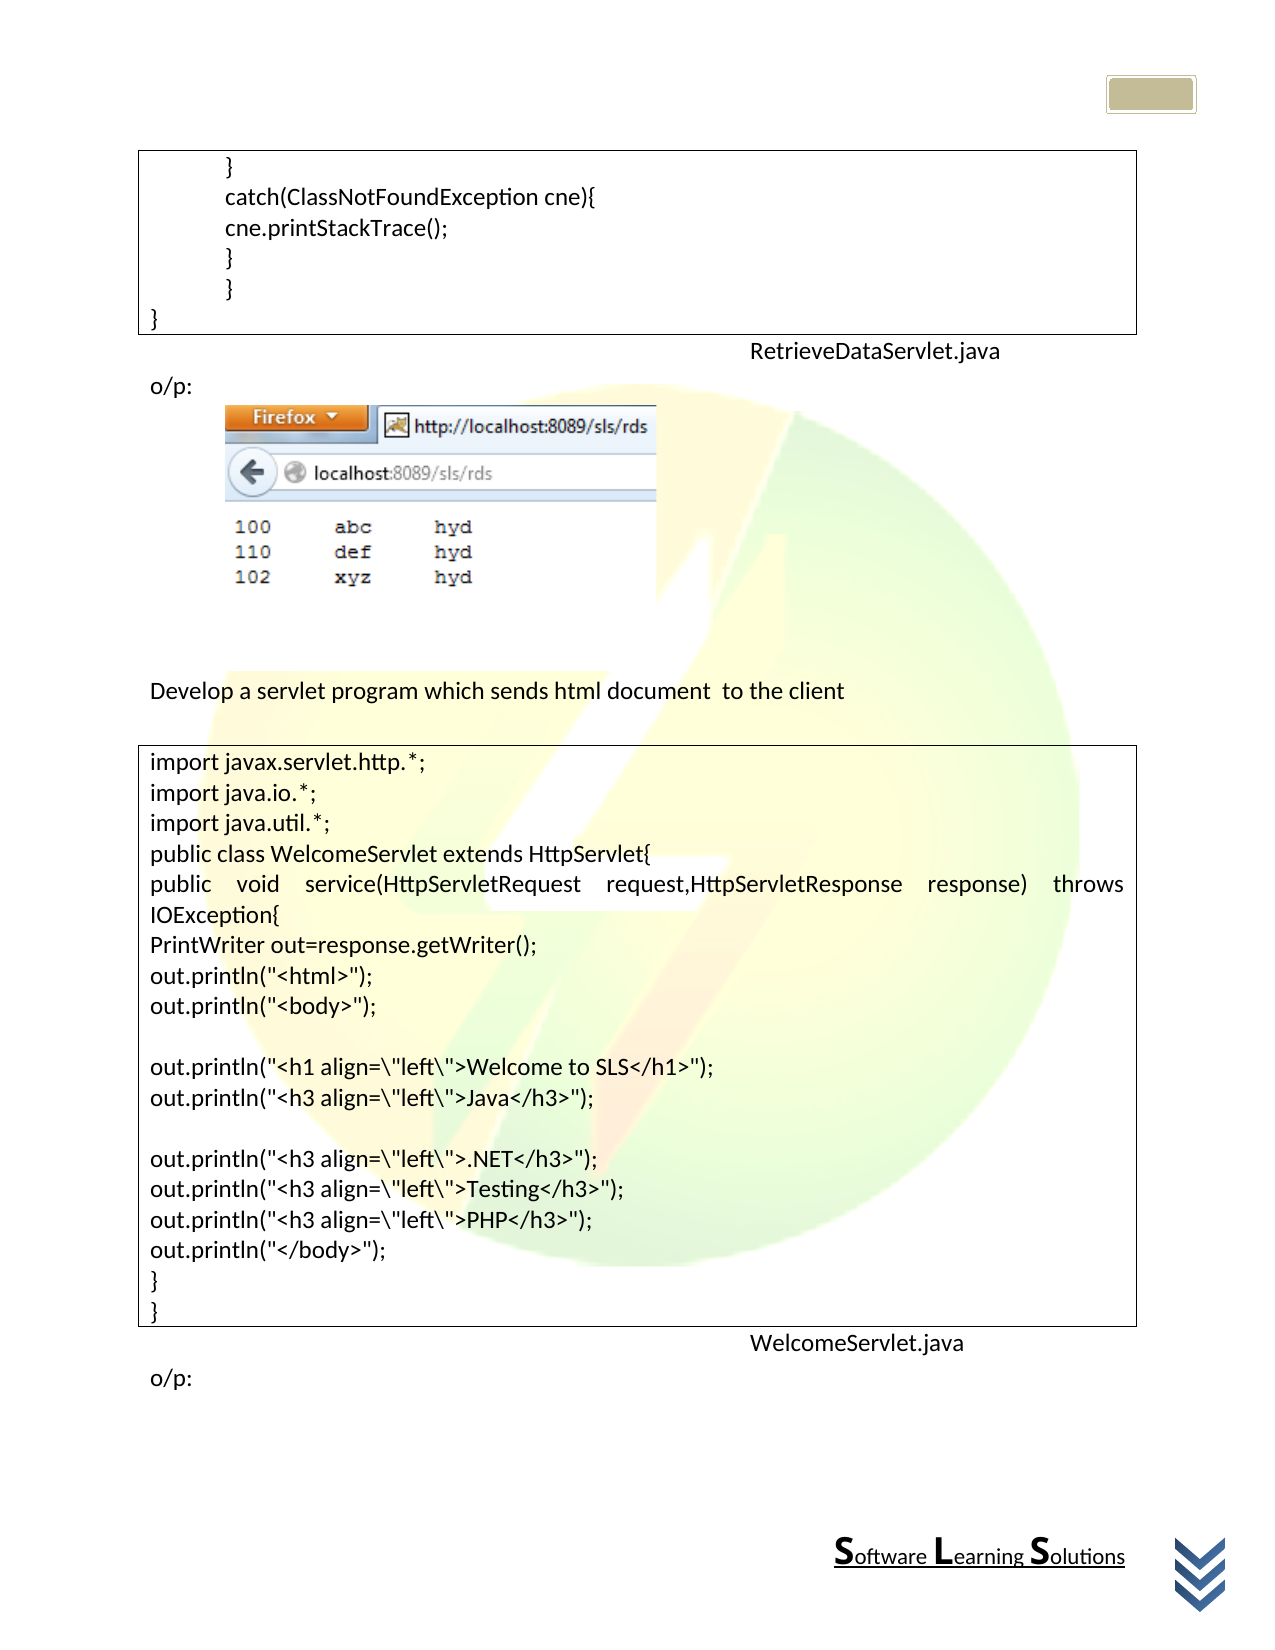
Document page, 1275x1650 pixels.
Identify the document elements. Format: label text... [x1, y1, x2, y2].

text WelcomeServlet.java [150, 1327, 1125, 1358]
text RetrieveDataServlet.java [150, 335, 1125, 366]
text o/p: [150, 1362, 1125, 1393]
picture [225, 405, 657, 671]
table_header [139, 151, 1136, 334]
text o/p: [150, 370, 1125, 401]
text Develop a servlet program which sends html document to the client [150, 675, 1125, 706]
table_header import javax.servlet.http.*; import java.io.*; import java.util.*; public class WelcomeServlet extends HttpServlet{ public void service(HttpServletRequest request,HttpServletResponse response) throws IOException{ PrintWriter out=response.getWriter(); out.println("<html>"); out.println("<body>"); out.println("<h1 align=\"left\">Welcome to SLS</h1>"); out.println("<h3 align=\"left\">Java</h3>"); out.println("<h3 align=\"left\">.NET</h3>"); out.println("<h3 align=\"left\">Testing</h3>"); out.println("<h3 align=\"left\">PHP</h3>"); out.println("</body>"); } } [139, 746, 1136, 1326]
